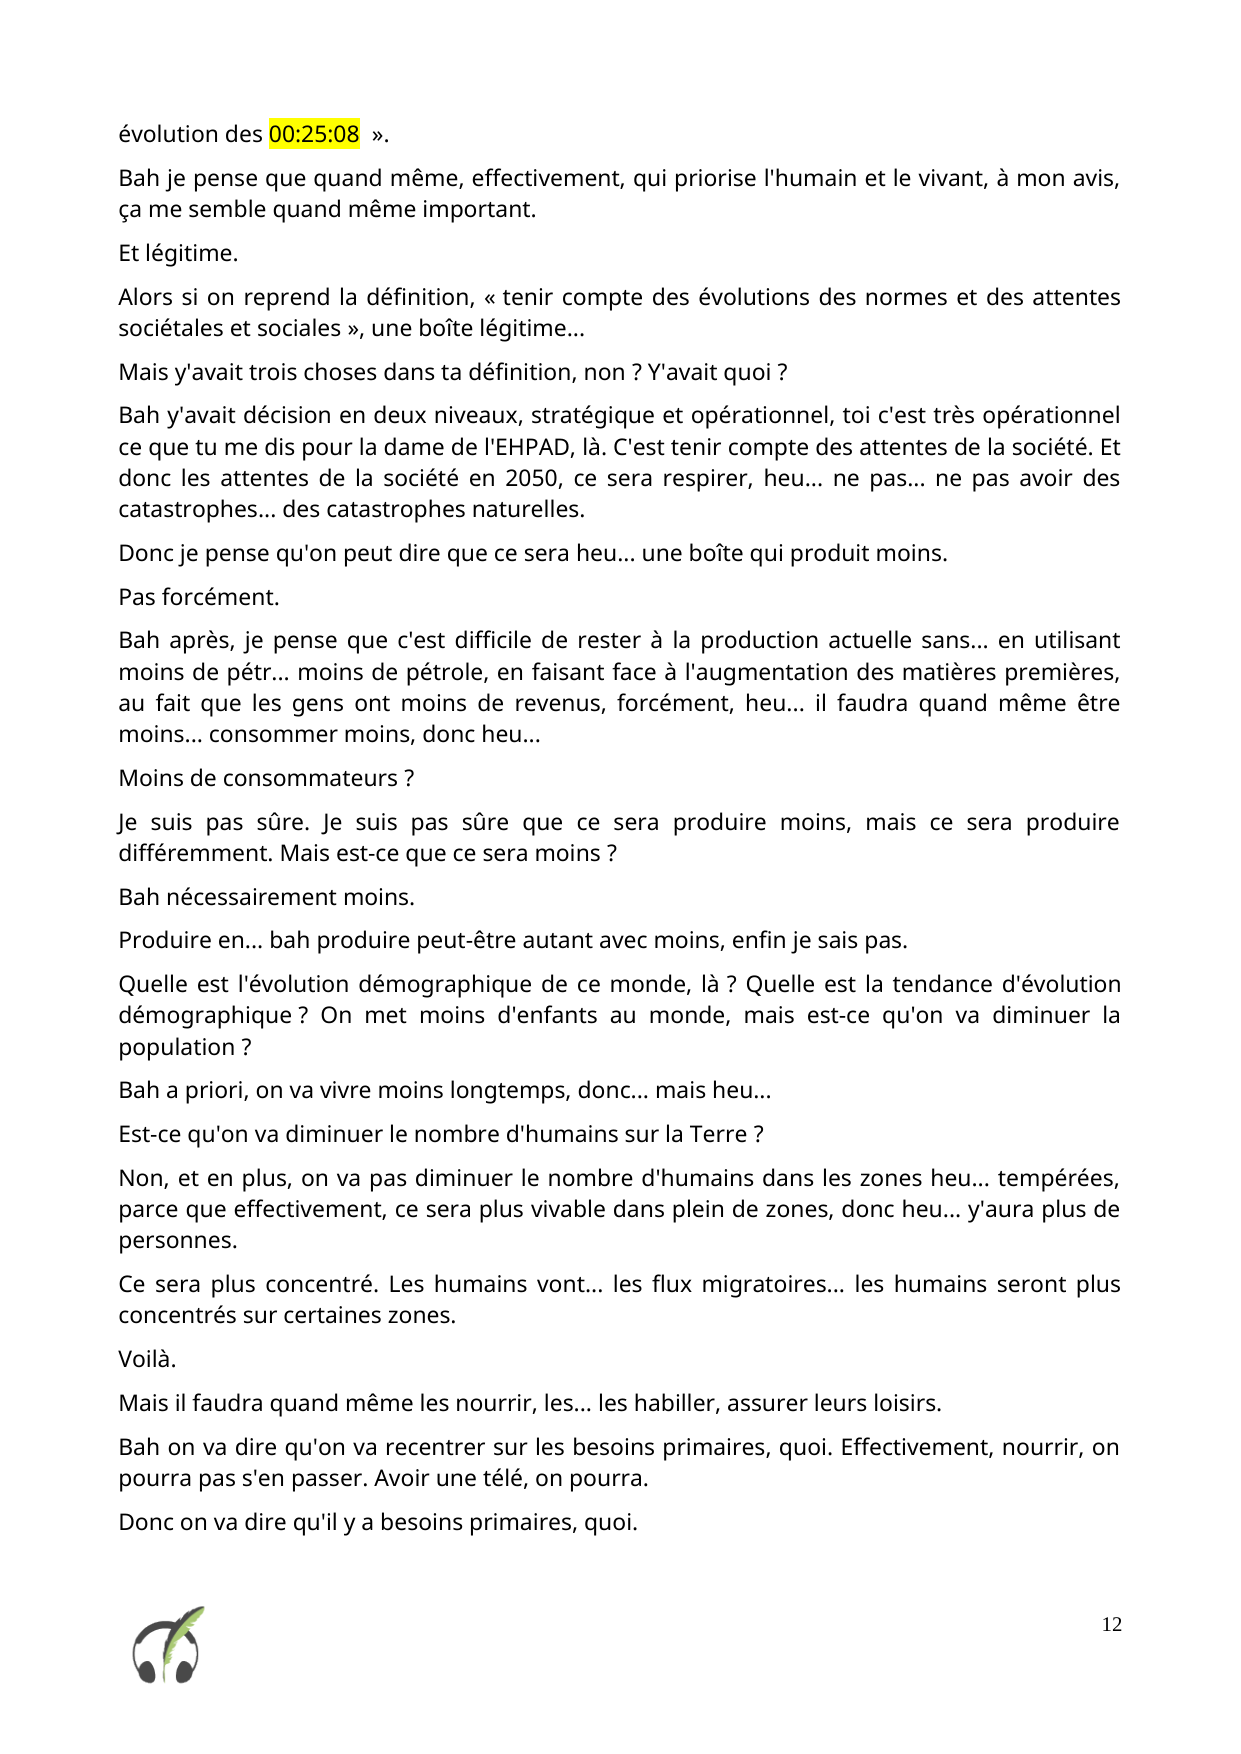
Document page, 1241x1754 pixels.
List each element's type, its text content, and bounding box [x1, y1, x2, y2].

text Bah y'avait décision en deux niveaux, stratégique et opérationnel, toi c'est très opérationnel ce que tu me dis pour la dame de l'EHPAD, là. C'est tenir compte des attentes de la société. Et donc les attentes de la société en 2050, ce sera respirer, heu... ne pas... ne pas avoir des catastrophes... des catastrophes naturelles. [118, 399, 1122, 524]
text Quelle est l'évolution démographique de ce monde, là ? Quelle est la tendance d'évolution démographique ? On met moins d'enfants au monde, mais est-ce qu'on va diminuer la population ? [118, 968, 1122, 1062]
text Bah on va dire qu'on va recentrer sur les besoins primaires, quoi. Effectivement, nourrir, on pourra pas s'en passer. Avoir une télé, on pourra. [118, 1431, 1122, 1493]
text Bah a priori, on va vivre moins longtemps, donc... mais heu... [118, 1074, 1122, 1106]
text Donc je pense qu'on peut dire que ce sera heu... une boîte qui produit moins. [118, 537, 1122, 568]
text Mais il faudra quand même les nourrir, les... les habiller, assurer leurs loisirs. [118, 1387, 1122, 1418]
text Moins de consommateurs ? [118, 762, 1122, 793]
text Est-ce qu'on va diminuer le nombre d'humains sur la Terre ? [118, 1118, 1122, 1149]
picture [121, 1598, 214, 1691]
text Donc on va dire qu'il y a besoins primaires, quoi. [118, 1506, 1122, 1537]
text Produire en... bah produire peut-être autant avec moins, enfin je sais pas. [118, 924, 1122, 956]
text Bah je pense que quand même, effectivement, qui priorise l'humain et le vivant, à mon avis, ça me semble quand même important. [118, 162, 1122, 224]
text Et légitime. [118, 237, 1122, 268]
text Non, et en plus, on va pas diminuer le nombre d'humains dans les zones heu... tempérées, parce que effectivement, ce sera plus vivable dans plein de zones, donc heu... y'aura plus de personnes. [118, 1162, 1122, 1256]
text Pas forcément. [118, 581, 1122, 612]
text Voilà. [118, 1343, 1122, 1374]
text Bah nécessairement moins. [118, 881, 1122, 912]
text Bah après, je pense que c'est difficile de rester à la production actuelle sans... en utilisant moins de pétr... moins de pétrole, en faisant face à l'augmentation des matières premières, au fait que les gens ont moins de revenus, forcément, heu... il faudra quand même être moins... consommer moins, donc heu... [118, 624, 1122, 749]
text Je suis pas sûre. Je suis pas sûre que ce sera produire moins, mais ce sera produire différemment. Mais est-ce que ce sera moins ? [118, 806, 1122, 868]
text Alors si on reprend la définition, « tenir compte des évolutions des normes et des attentes sociétales et sociales », une boîte légitime... [118, 281, 1122, 343]
text Ce sera plus concentré. Les humains vont... les flux migratoires... les humains seront plus concentrés sur certaines zones. [118, 1268, 1122, 1331]
text Mais y'avait trois choses dans ta définition, non ? Y'avait quoi ? [118, 356, 1122, 387]
